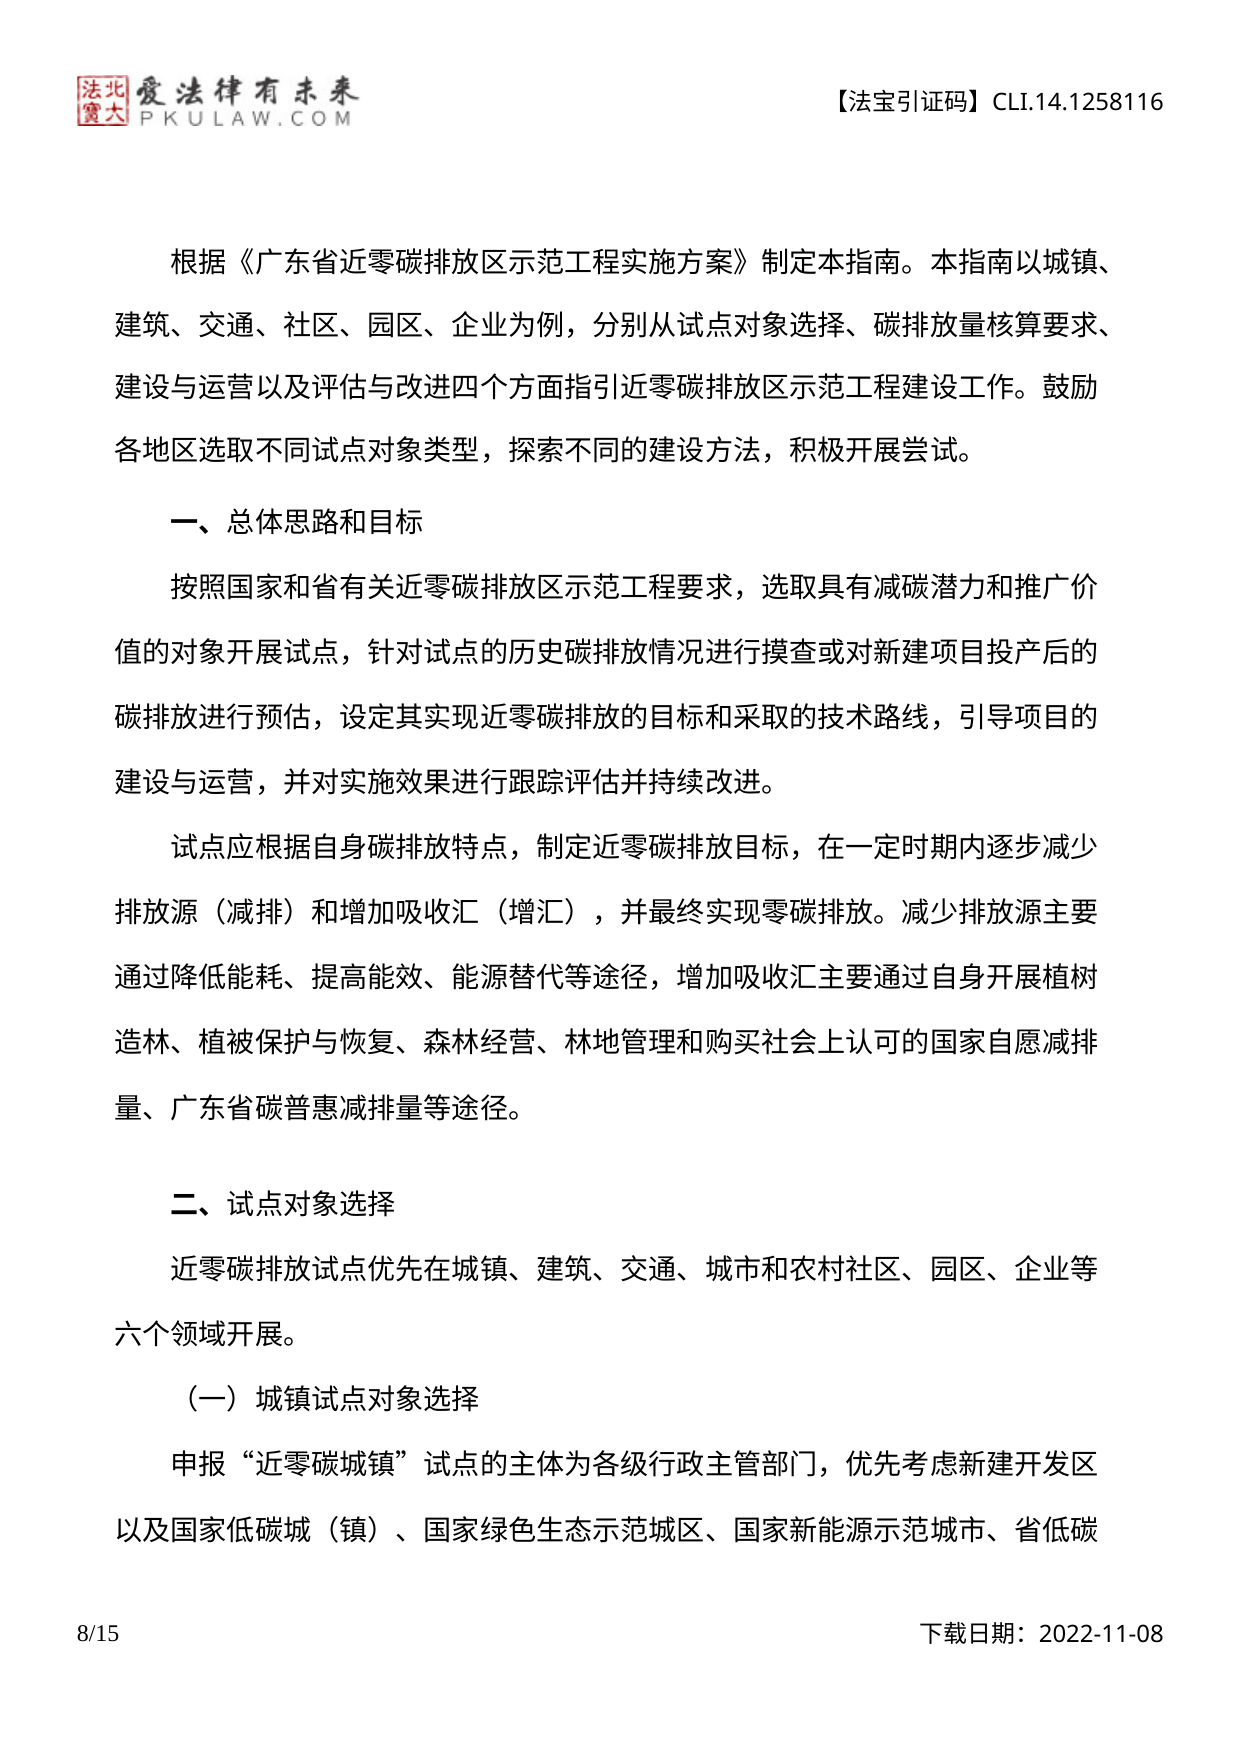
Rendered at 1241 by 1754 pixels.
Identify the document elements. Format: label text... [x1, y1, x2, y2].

text 一、总体思路和目标 按照国家和省有关近零碳排放区示范工程要求，选取具有减碳潜力和推广价值的对象开展试点，针对试点的历史碳排放情况进行摸查或对新建项目投产后的碳排放进行预估，设定其实现近零碳排放的目标和采取的技术路线，引导项目的建设与运营，并对实施效果进行跟踪评估并持续改进。 试点应根据自身碳排放特点，制定近零碳排放目标，在一定时期内逐步减少排放源（减排）和增加吸收汇（增汇），并最终实现零碳排放。减少排放源主要通过降低能耗、提高能效、能源替代等途径，增加吸收汇主要通过自身开展植树造林、植被保护与恢复、森林经营、林地管理和购买社会上认可的国家自愿减排量、广东省碳普惠减排量等途径。 [114, 499, 1126, 1126]
text 根据《广东省近零碳排放区示范工程实施方案》制定本指南。本指南以城镇、建筑、交通、社区、园区、企业为例，分别从试点对象选择、碳排放量核算要求、建设与运营以及评估与改进四个方面指引近零碳排放区示范工程建设工作。鼓励各地区选取不同试点对象类型，探索不同的建设方法，积极开展尝试。 [114, 156, 1126, 468]
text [114, 1182, 1126, 1548]
picture [76, 75, 361, 126]
